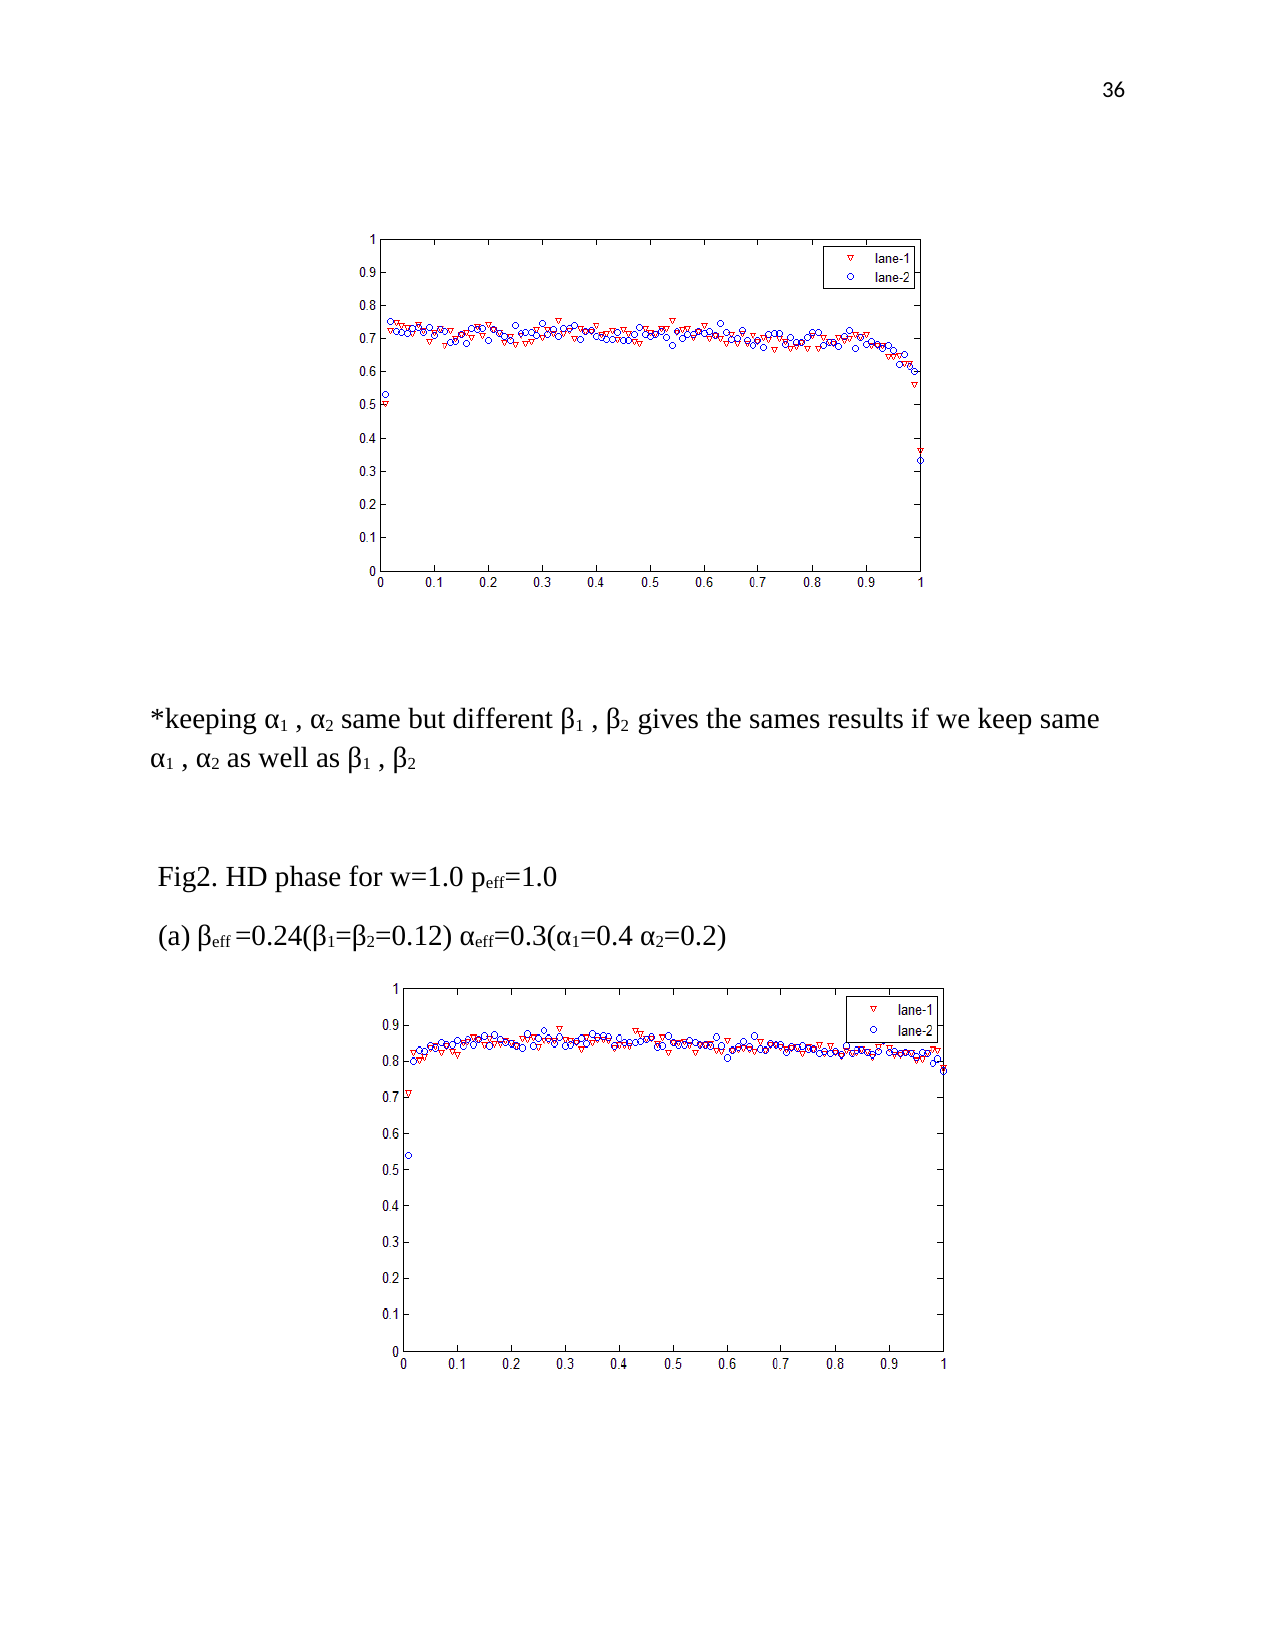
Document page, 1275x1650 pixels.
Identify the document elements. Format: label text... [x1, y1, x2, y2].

list βeff =0.24(β1=β2=0.12) αeff=0.3(α1=0.4 α2=0.2) [158, 918, 1125, 952]
picture [289, 209, 986, 617]
text *keeping α1 , α2 same but different β1 , β2 gives the sames results if we keep same α1 , α2 as well as β1 , β2 [150, 701, 1125, 773]
picture [312, 956, 1009, 1401]
text Fig2. HD phase for w=1.0 peff=1.0 [150, 859, 1125, 892]
